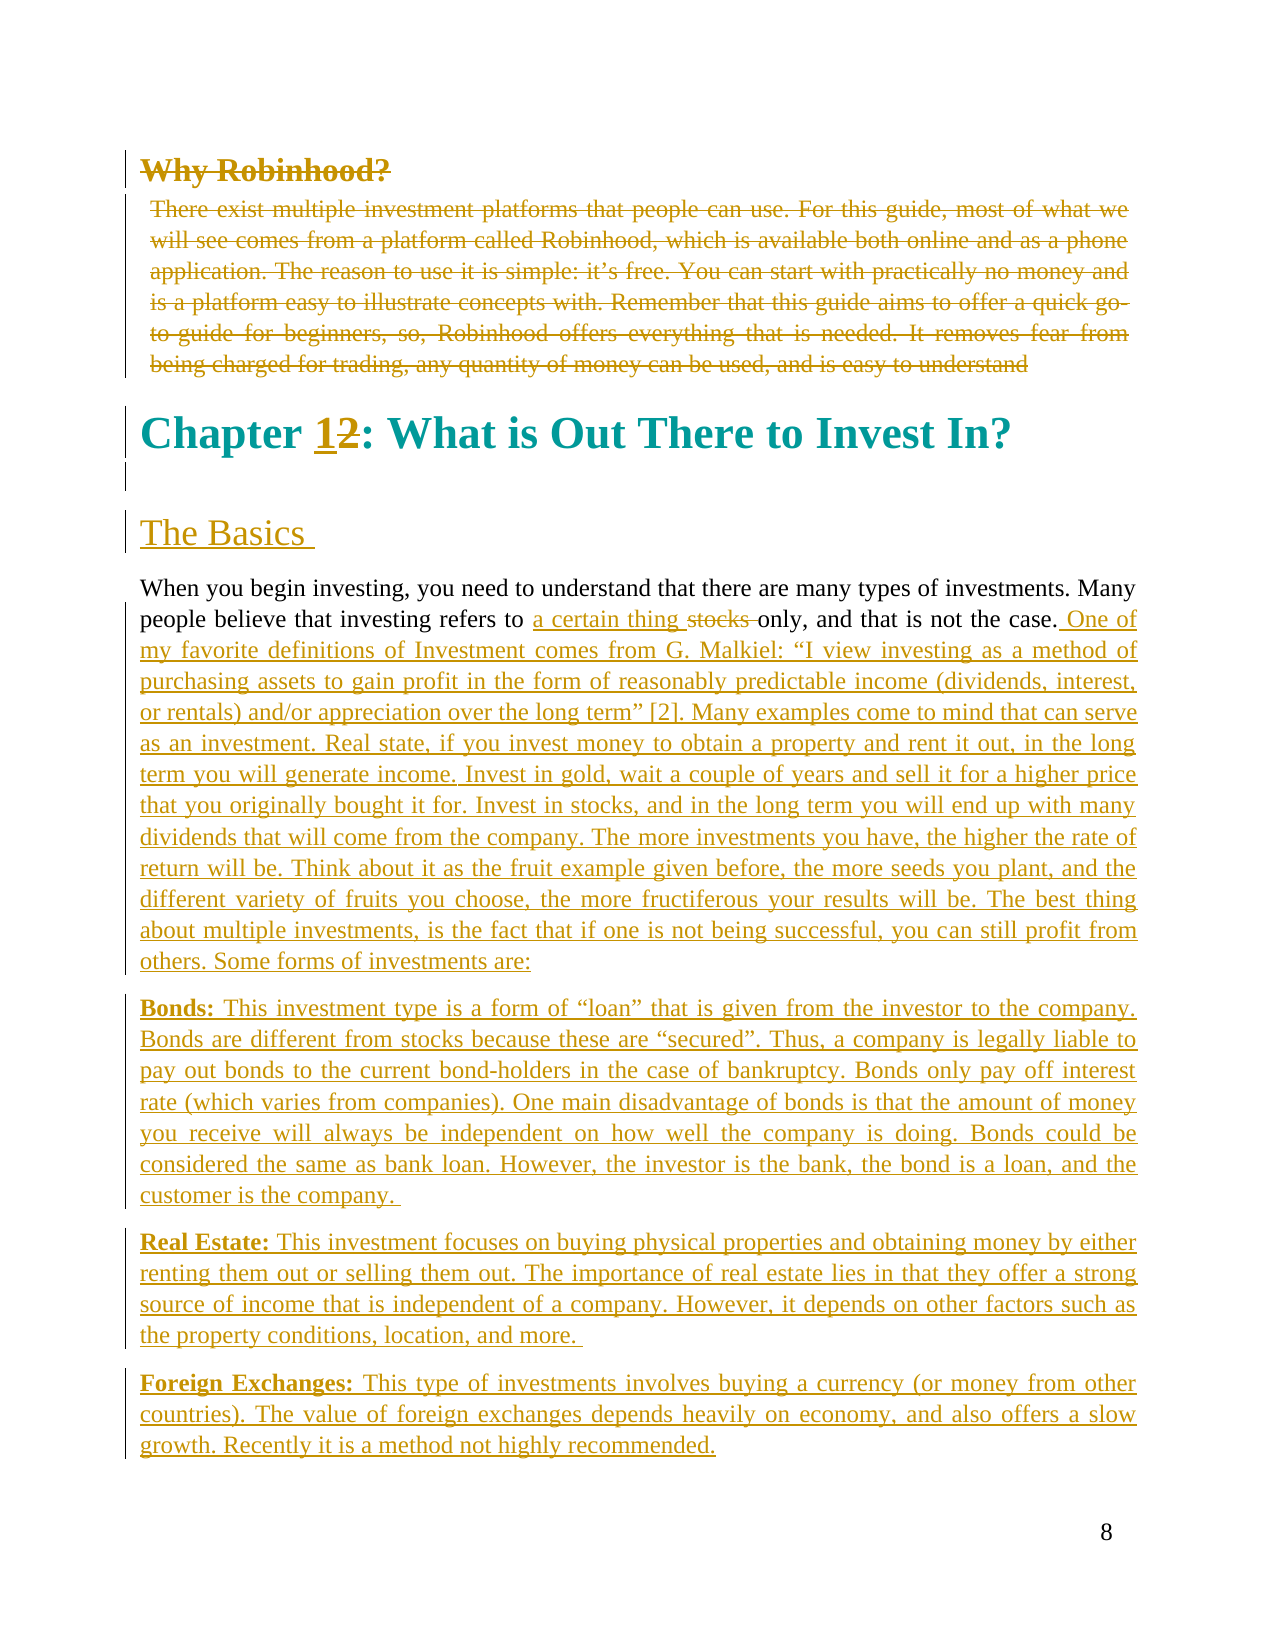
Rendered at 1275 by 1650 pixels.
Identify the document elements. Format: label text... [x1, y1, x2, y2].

text When you begin investing, you need to understand that there are many types of investments. Many people believe that investing refers to only, and that is not the case. [139, 910, 1137, 940]
text When you begin investing, you need to understand that there are many types of investments. Many people believe that investing refers to only, and that is not the case. [139, 661, 1137, 691]
text When you begin investing, you need to understand that there are many types of investments. Many people believe that investing refers to only, and that is not the case. [139, 723, 1137, 784]
text When you begin investing, you need to understand that there are many types of investments. Many people believe that investing refers to only, and that is not the case. [139, 692, 1137, 722]
text When you begin investing, you need to understand that there are many types of investments. Many people believe that investing refers to only, and that is not the case. [139, 879, 1137, 909]
text When you begin investing, you need to understand that there are many types of investments. Many people believe that investing refers to only, and that is not the case. [139, 785, 1137, 847]
text When you begin investing, you need to understand that there are many types of investments. Many people believe that investing refers to only, and that is not the case. [139, 941, 1137, 974]
text When you begin investing, you need to understand that there are many types of investments. Many people believe that investing refers to only, and that is not the case. [139, 573, 1137, 660]
text When you begin investing, you need to understand that there are many types of investments. Many people believe that investing refers to only, and that is not the case. [139, 848, 1137, 878]
subtitle Chapter : What is Out There to Invest In? [139, 406, 1137, 458]
